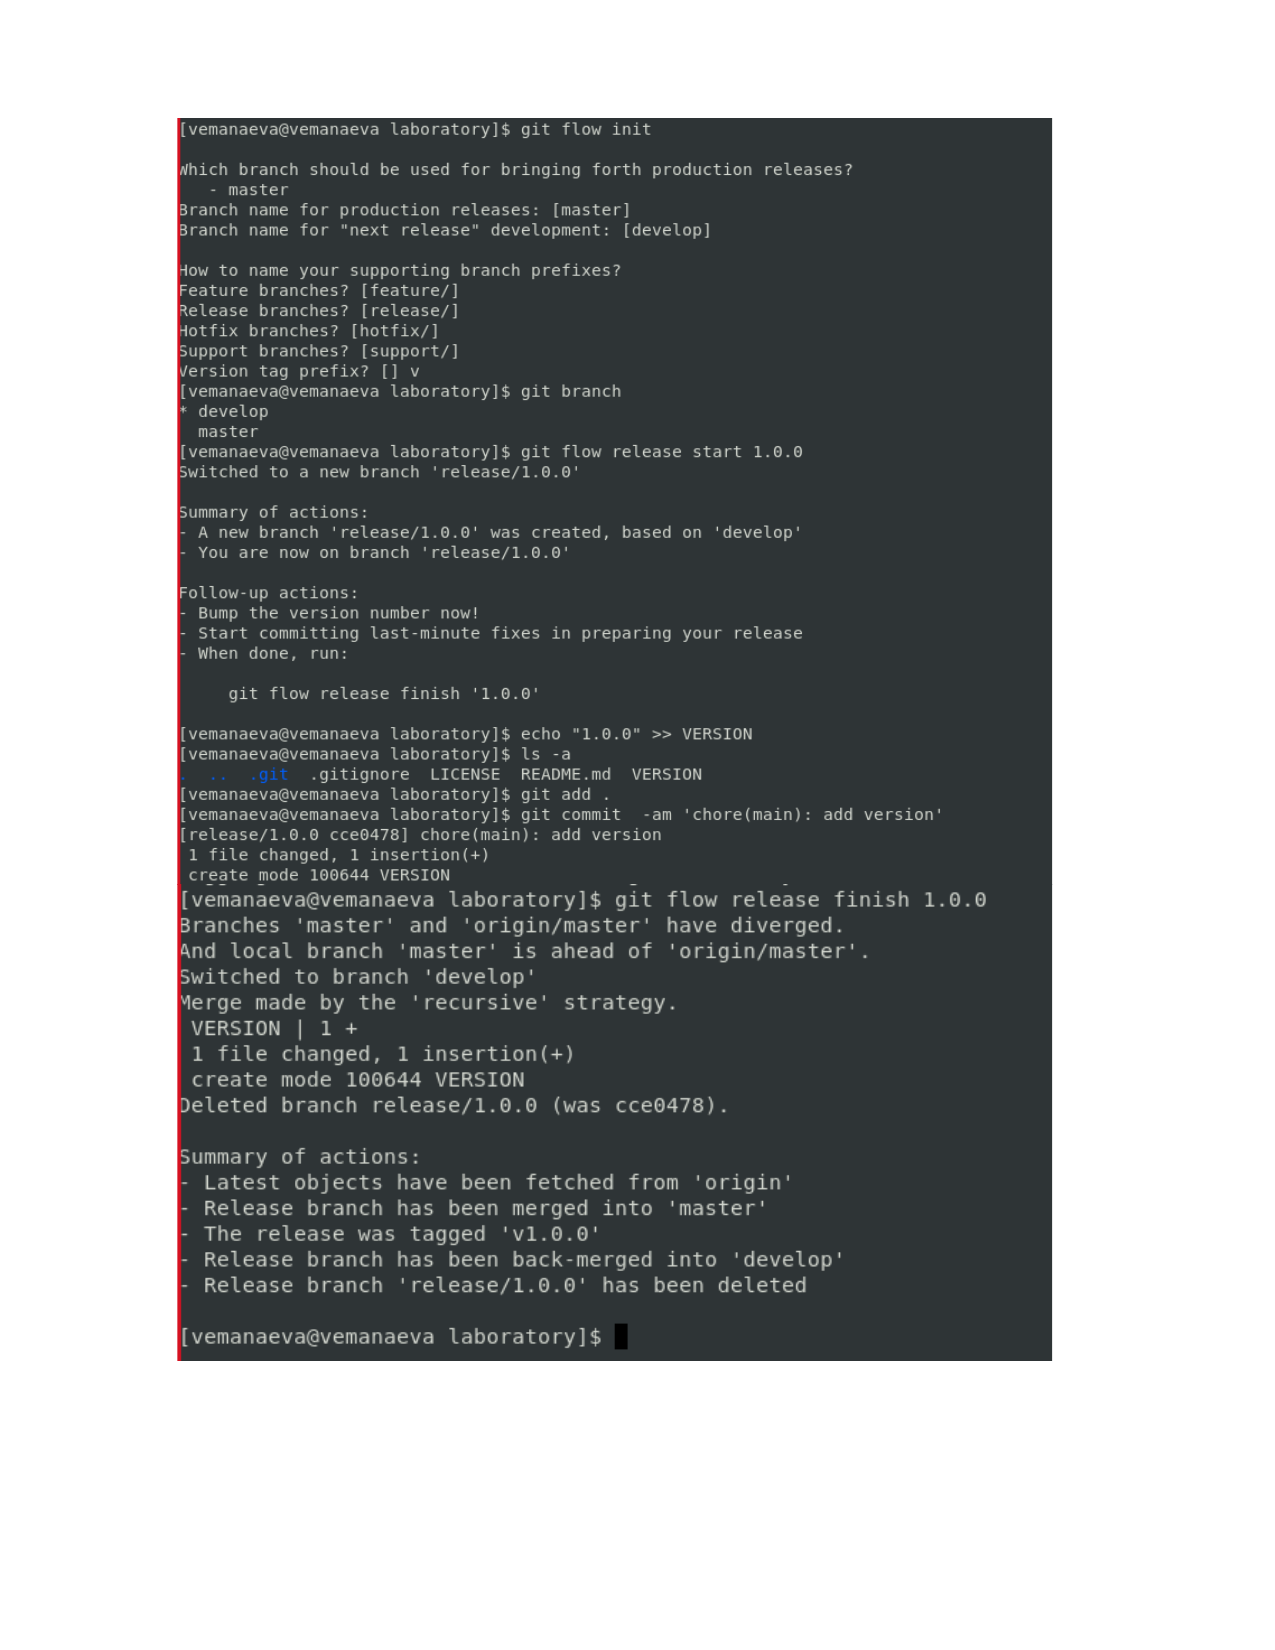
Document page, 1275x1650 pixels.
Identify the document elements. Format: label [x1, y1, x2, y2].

picture [177, 118, 1053, 1361]
